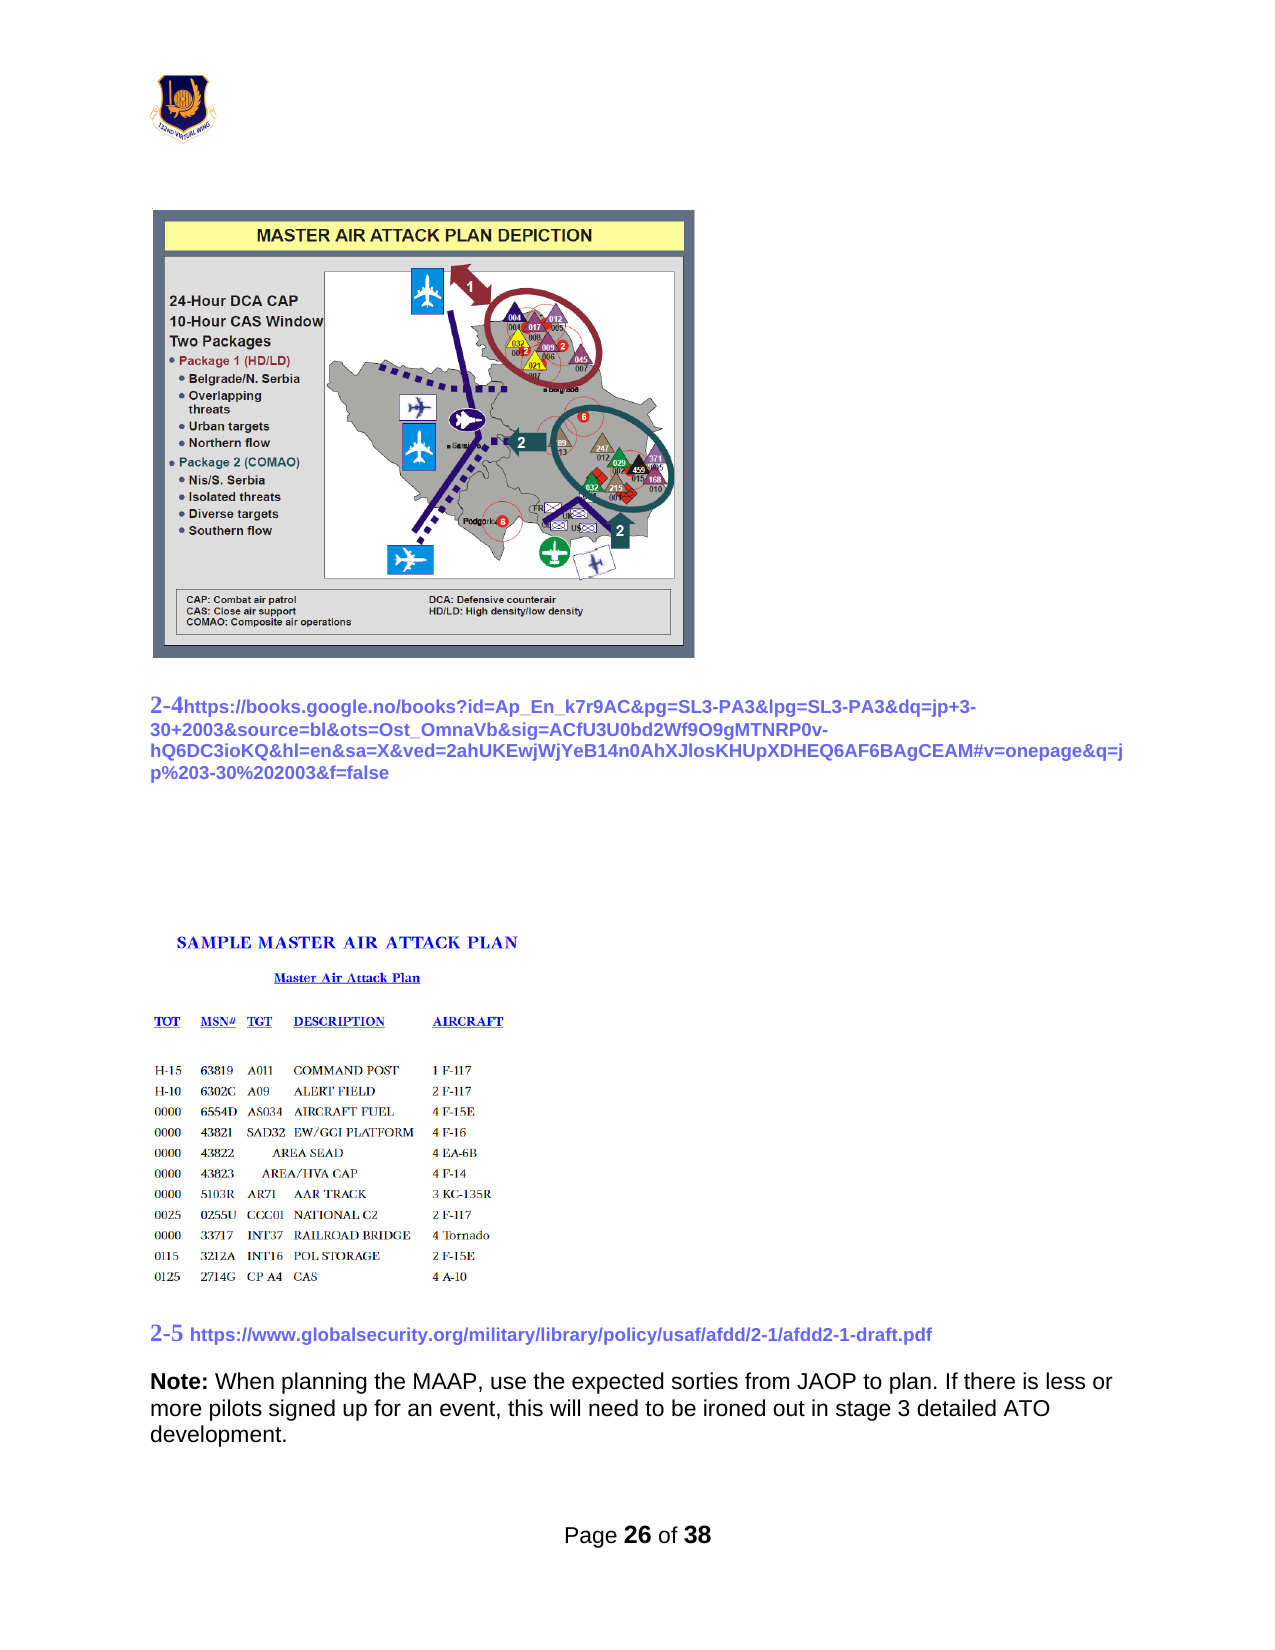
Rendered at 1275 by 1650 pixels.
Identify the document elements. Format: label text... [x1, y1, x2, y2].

text 2-4https://books.google.no/books?id=Ap_En_k7r9AC&pg=SL3-PA3&lpg=SL3-PA3&dq=jp+3-30+2003&source=bl&ots=Ost_OmnaVb&sig=ACfU3U0bd2Wf9O9gMTNRP0v-hQ6DC3ioKQ&hl=en&sa=X&ved=2ahUKEwjWjYeB14n0AhXJlosKHUpXDHEQ6AF6BAgCEAM#v=onepage&q=jp%203-30%202003&f=false [150, 690, 1125, 783]
text 2-5 https://www.globalsecurity.org/military/library/policy/usaf/afdd/2-1/afdd2-1-draft.pdf [150, 1318, 1125, 1347]
text Note: When planning the MAAP, use the expected sorties from JAOP to plan. If there is less or more pilots signed up for an event, this will need to be ironed out in stage 3 detailed ATO development. [150, 1368, 1125, 1447]
picture [150, 75, 217, 144]
picture [150, 207, 697, 661]
picture [150, 928, 525, 1290]
